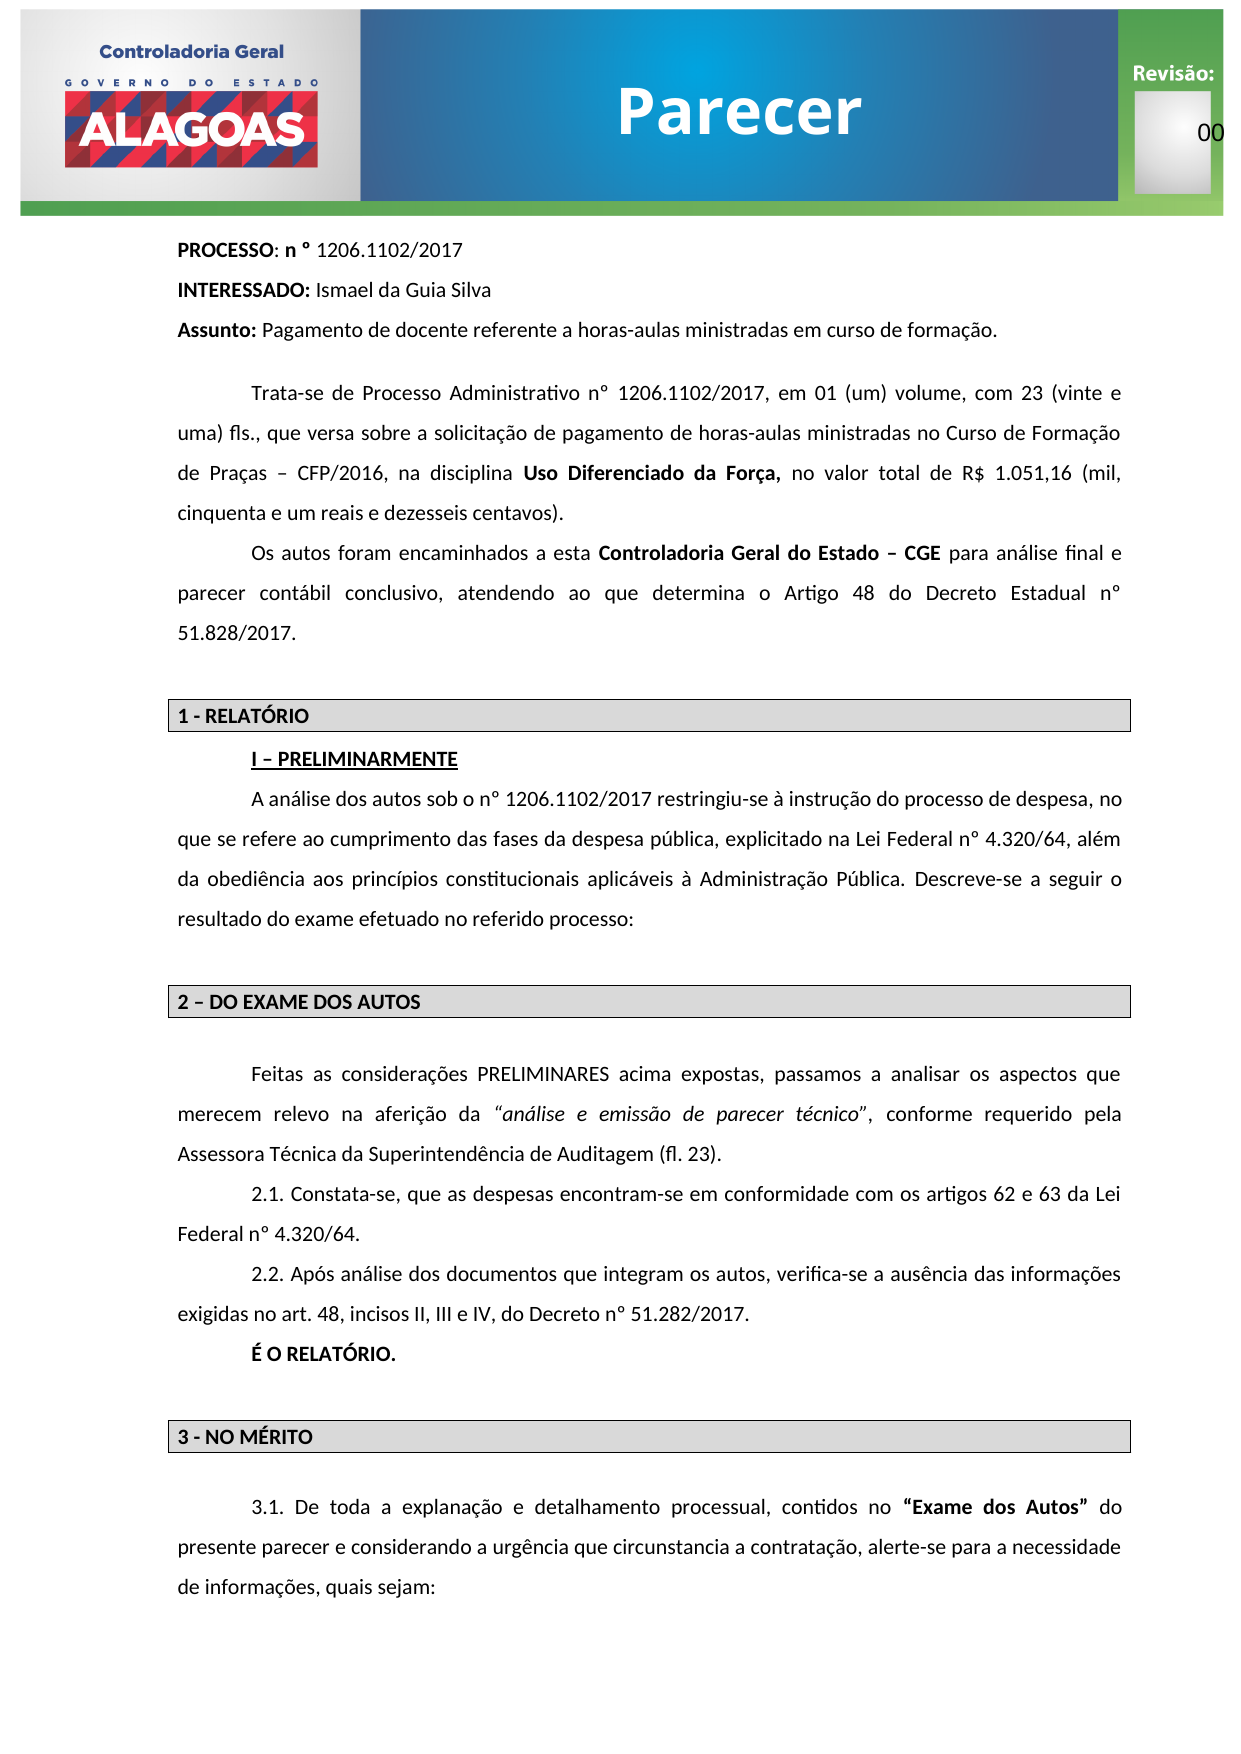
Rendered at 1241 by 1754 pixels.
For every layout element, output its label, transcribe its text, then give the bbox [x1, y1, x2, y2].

text Assunto: Pagamento de docente referente a horas-aulas ministradas em curso de formação. [177, 316, 1122, 343]
picture [20, 9, 1224, 216]
text 1 - RELATÓRIO [169, 700, 1130, 731]
text INTERESSADO: Ismael da Guia Silva [177, 276, 1122, 303]
text É O RELATÓRIO. [177, 1340, 1122, 1367]
picture [1214, 125, 1222, 139]
text 2.2. Após análise dos documentos que integram os autos, verifica-se a ausência das informações exigidas no art. 48, incisos II, III e IV, do Decreto nº 51.282/2017. [177, 1260, 1122, 1327]
text 2 – DO EXAME DOS AUTOS [169, 986, 1130, 1017]
text 3.1. De toda a explanação e detalhamento processual, contidos no “Exame dos Autos” do presente parecer e considerando a urgência que circunstancia a contratação, alerte-se para a necessidade de informações, quais sejam: [177, 1493, 1122, 1600]
text 3 - NO MÉRITO [169, 1421, 1130, 1452]
text I – PRELIMINARMENTE [177, 745, 1122, 772]
text Trata-se de Processo Administrativo nº 1206.1102/2017, em 01 (um) volume, com 23 (vinte e uma) fls., que versa sobre a solicitação de pagamento de horas-aulas ministradas no Curso de Formação de Praças – CFP/2016, na disciplina Uso Diferenciado da Força, no valor total de R$ 1.051,16 (mil, cinquenta e um reais e dezesseis centavos). [177, 379, 1122, 526]
text A análise dos autos sob o nº 1206.1102/2017 restringiu-se à instrução do processo de despesa, no que se refere ao cumprimento das fases da despesa pública, explicitado na Lei Federal nº 4.320/64, além da obediência aos princípios constitucionais aplicáveis à Administração Pública. Descreve-se a seguir o resultado do exame efetuado no referido processo: [177, 785, 1122, 932]
text 2.1. Constata-se, que as despesas encontram-se em conformidade com os artigos 62 e 63 da Lei Federal nº 4.320/64. [177, 1180, 1122, 1247]
text Os autos foram encaminhados a esta Controladoria Geral do Estado – CGE para análise final e parecer contábil conclusivo, atendendo ao que determina o Artigo 48 do Decreto Estadual nº 51.828/2017. [177, 539, 1122, 646]
text PROCESSO: n º 1206.1102/2017 [177, 236, 1122, 263]
text Feitas as considerações PRELIMINARES acima expostas, passamos a analisar os aspectos que merecem relevo na aferição da “análise e emissão de parecer técnico”, conforme requerido pela Assessora Técnica da Superintendência de Auditagem (fl. 23). [177, 1060, 1122, 1167]
